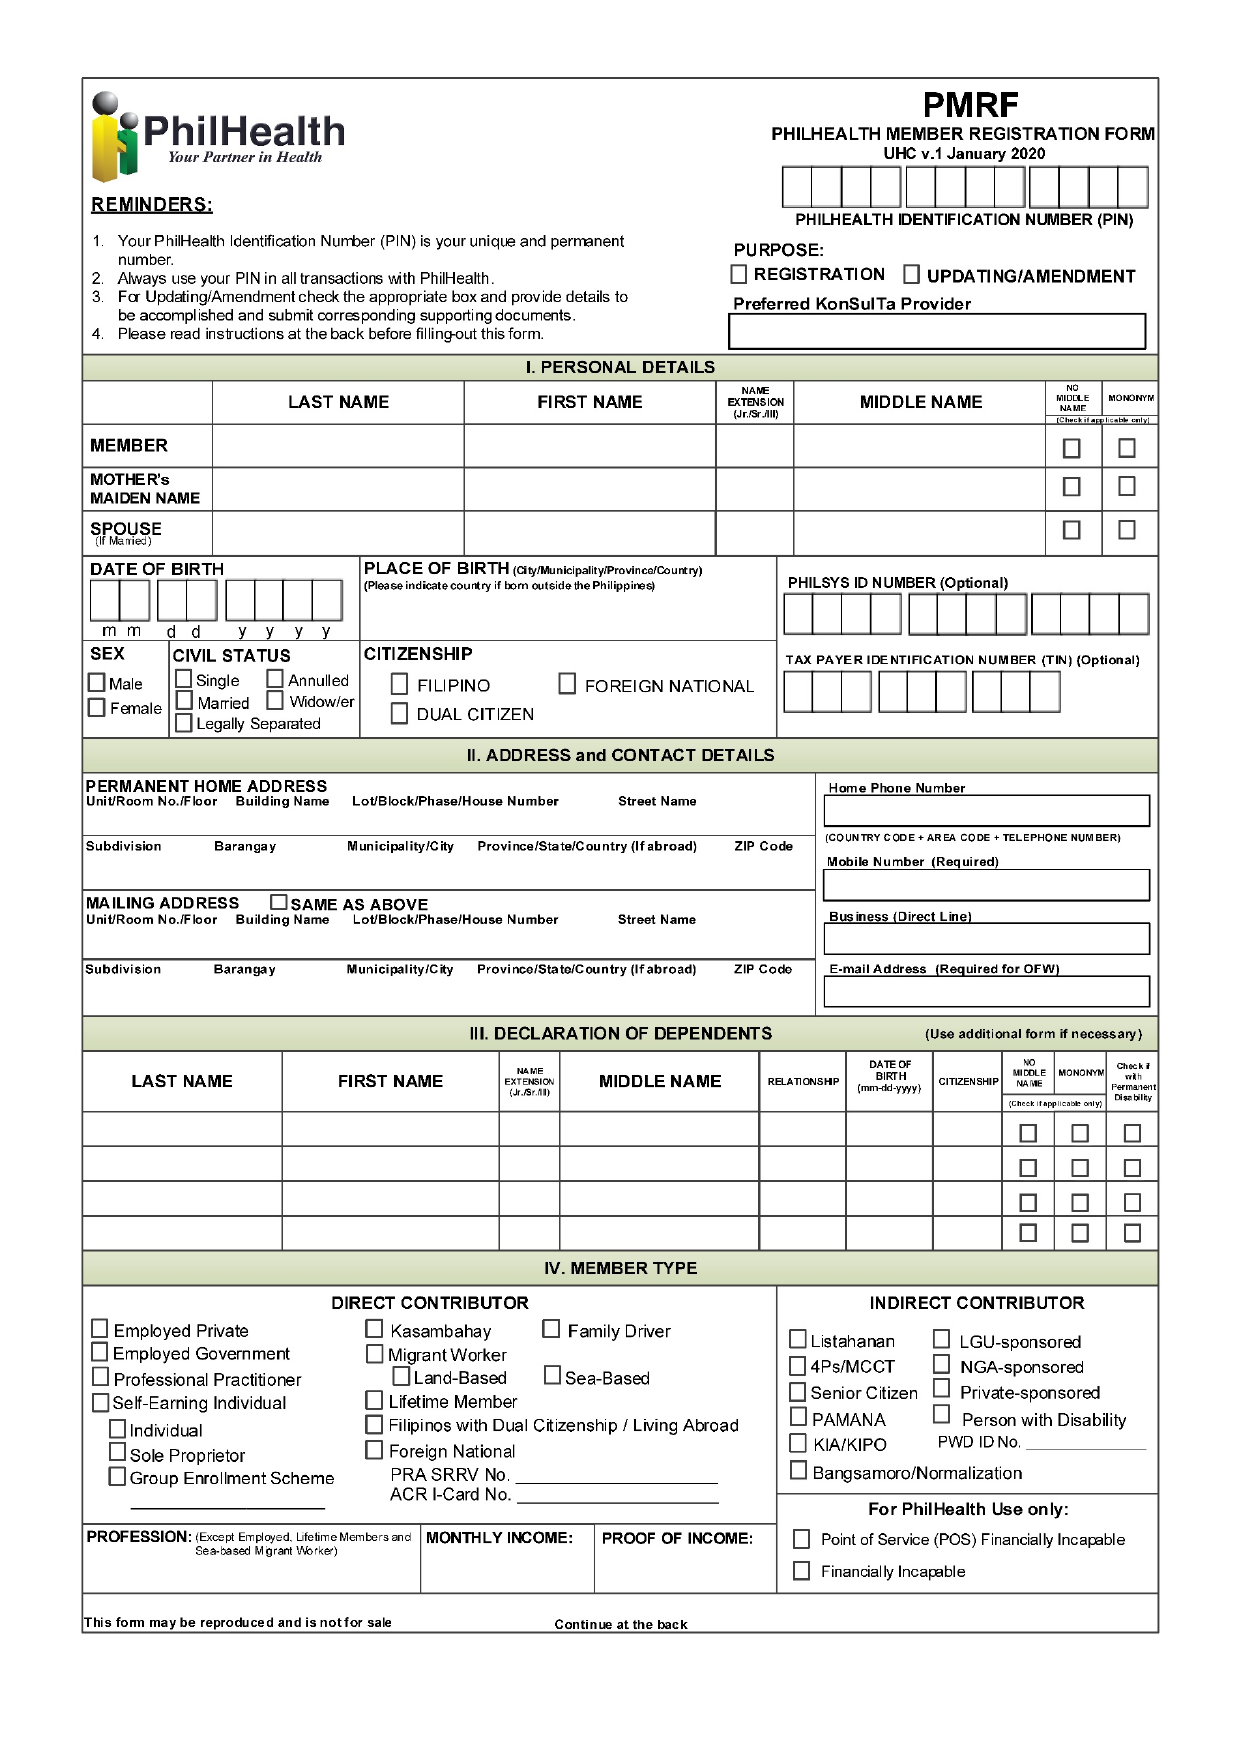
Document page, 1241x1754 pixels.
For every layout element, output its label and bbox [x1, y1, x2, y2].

picture [75, 75, 1166, 1638]
